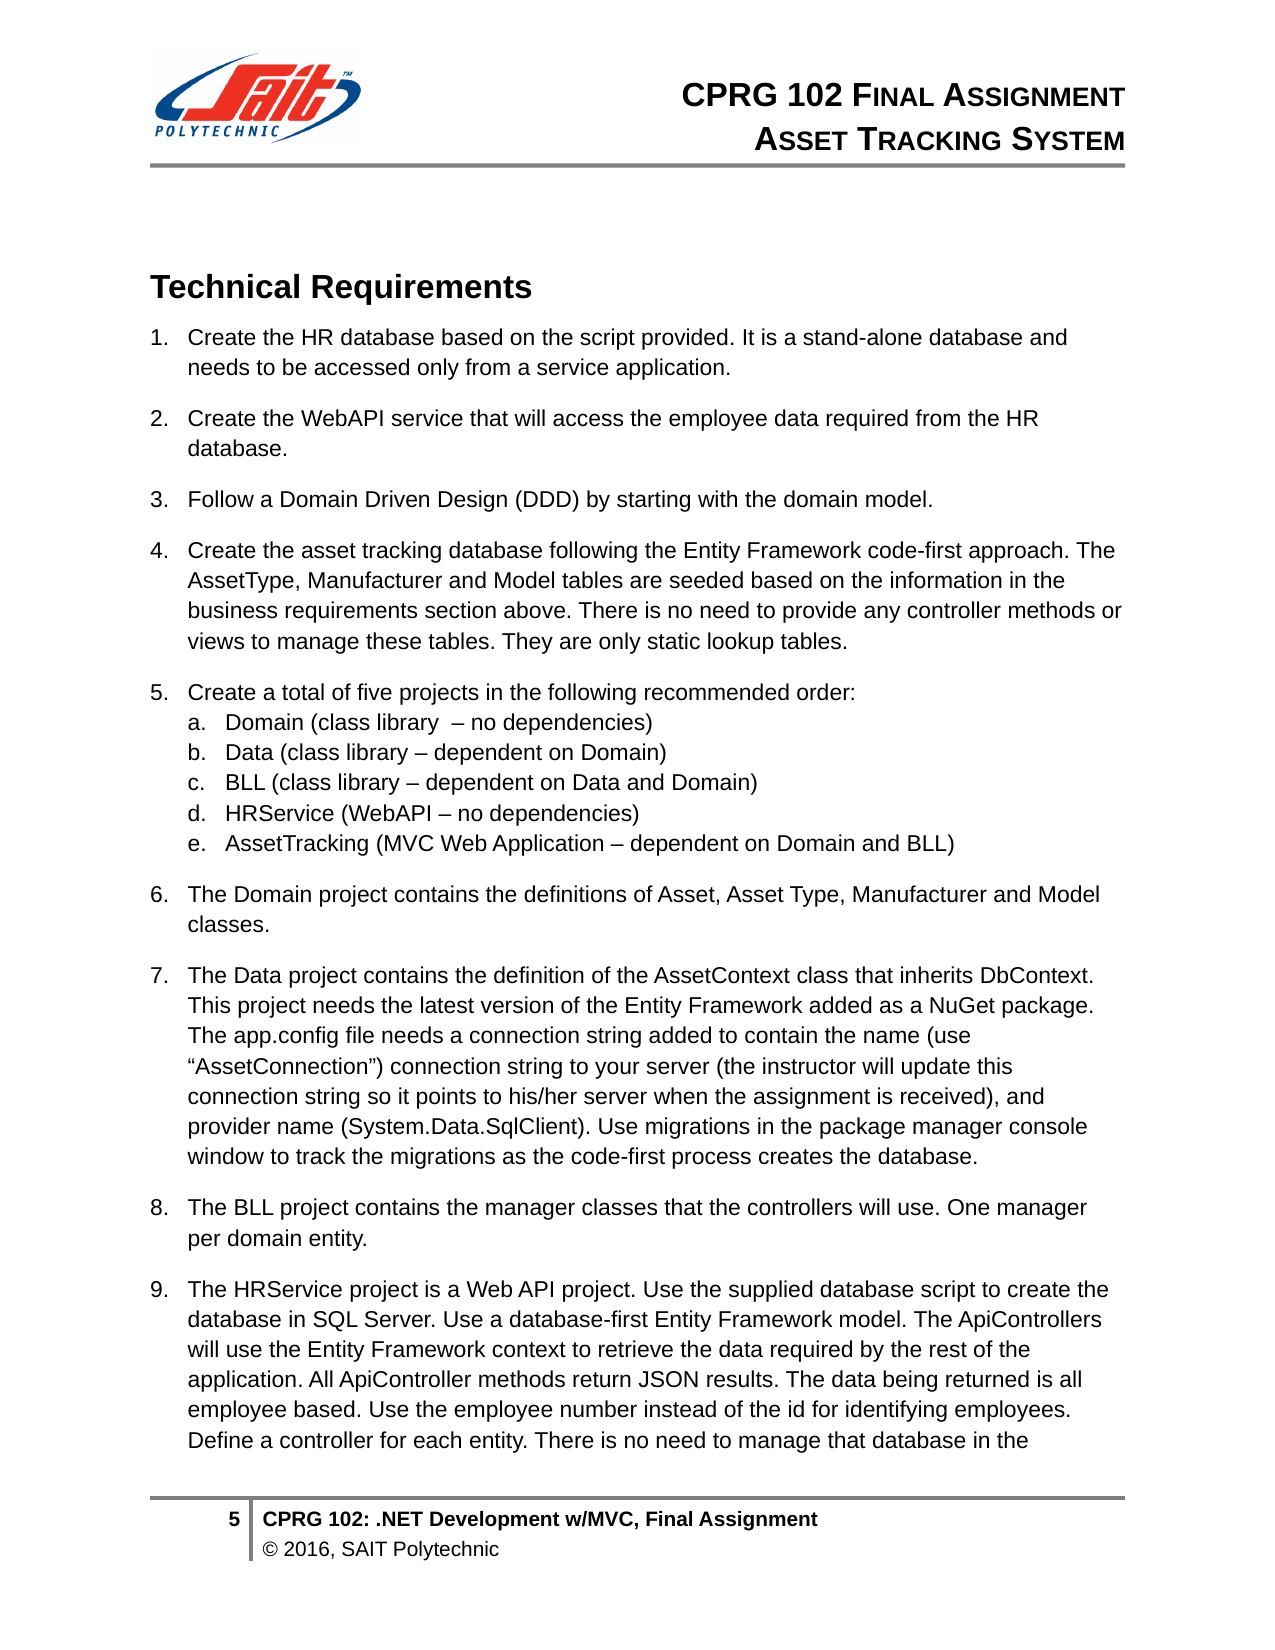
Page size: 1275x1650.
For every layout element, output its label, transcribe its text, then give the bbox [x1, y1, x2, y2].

list Create the asset tracking database following the Entity Framework code-first approach. The AssetType, Manufacturer and Model tables are seeded based on the information in the business requirements section above. There is no need to provide any controller methods or views to manage these tables. They are only static lookup tables. [150, 537, 1125, 654]
list Create the WebAPI service that will access the employee data required from the HR database. [150, 405, 1125, 461]
list Data (class library – dependent on Domain) [187, 739, 1125, 766]
list The Domain project contains the definitions of Asset, Asset Type, Manufacturer and Model classes. [150, 881, 1125, 937]
subtitle Technical Requirements [150, 267, 1125, 305]
list The Data project contains the definition of the AssetContext class that inherits DbContext. This project needs the latest version of the Entity Framework added as a NuGet package. The app.config file needs a connection string added to contain the name (use “AssetConnection”) connection string to your server (the instructor will update this connection string so it points to his/her server when the assignment is received), and provider name (System.Data.SqlClient). Use migrations in the package manager console window to track the migrations as the code-first process creates the database. [150, 962, 1125, 1170]
list AssetTracking (MVC Web Application – dependent on Domain and BLL) [187, 830, 1125, 856]
list Create the HR database based on the script provided. It is a stand-alone database and needs to be accessed only from a service application. [150, 323, 1125, 380]
list Domain (class library – no dependencies) [187, 709, 1125, 735]
list HRService (WebAPI – no dependencies) [187, 799, 1125, 826]
list The BLL project contains the manager classes that the controllers will use. One manager per domain entity. [150, 1194, 1125, 1251]
picture [150, 49, 365, 147]
list Follow a Domain Driven Design (DDD) by starting with the domain model. [150, 486, 1125, 512]
list BLL (class library – dependent on Data and Domain) [187, 769, 1125, 796]
list Create a total of five projects in the following recommended order: [150, 679, 1125, 705]
